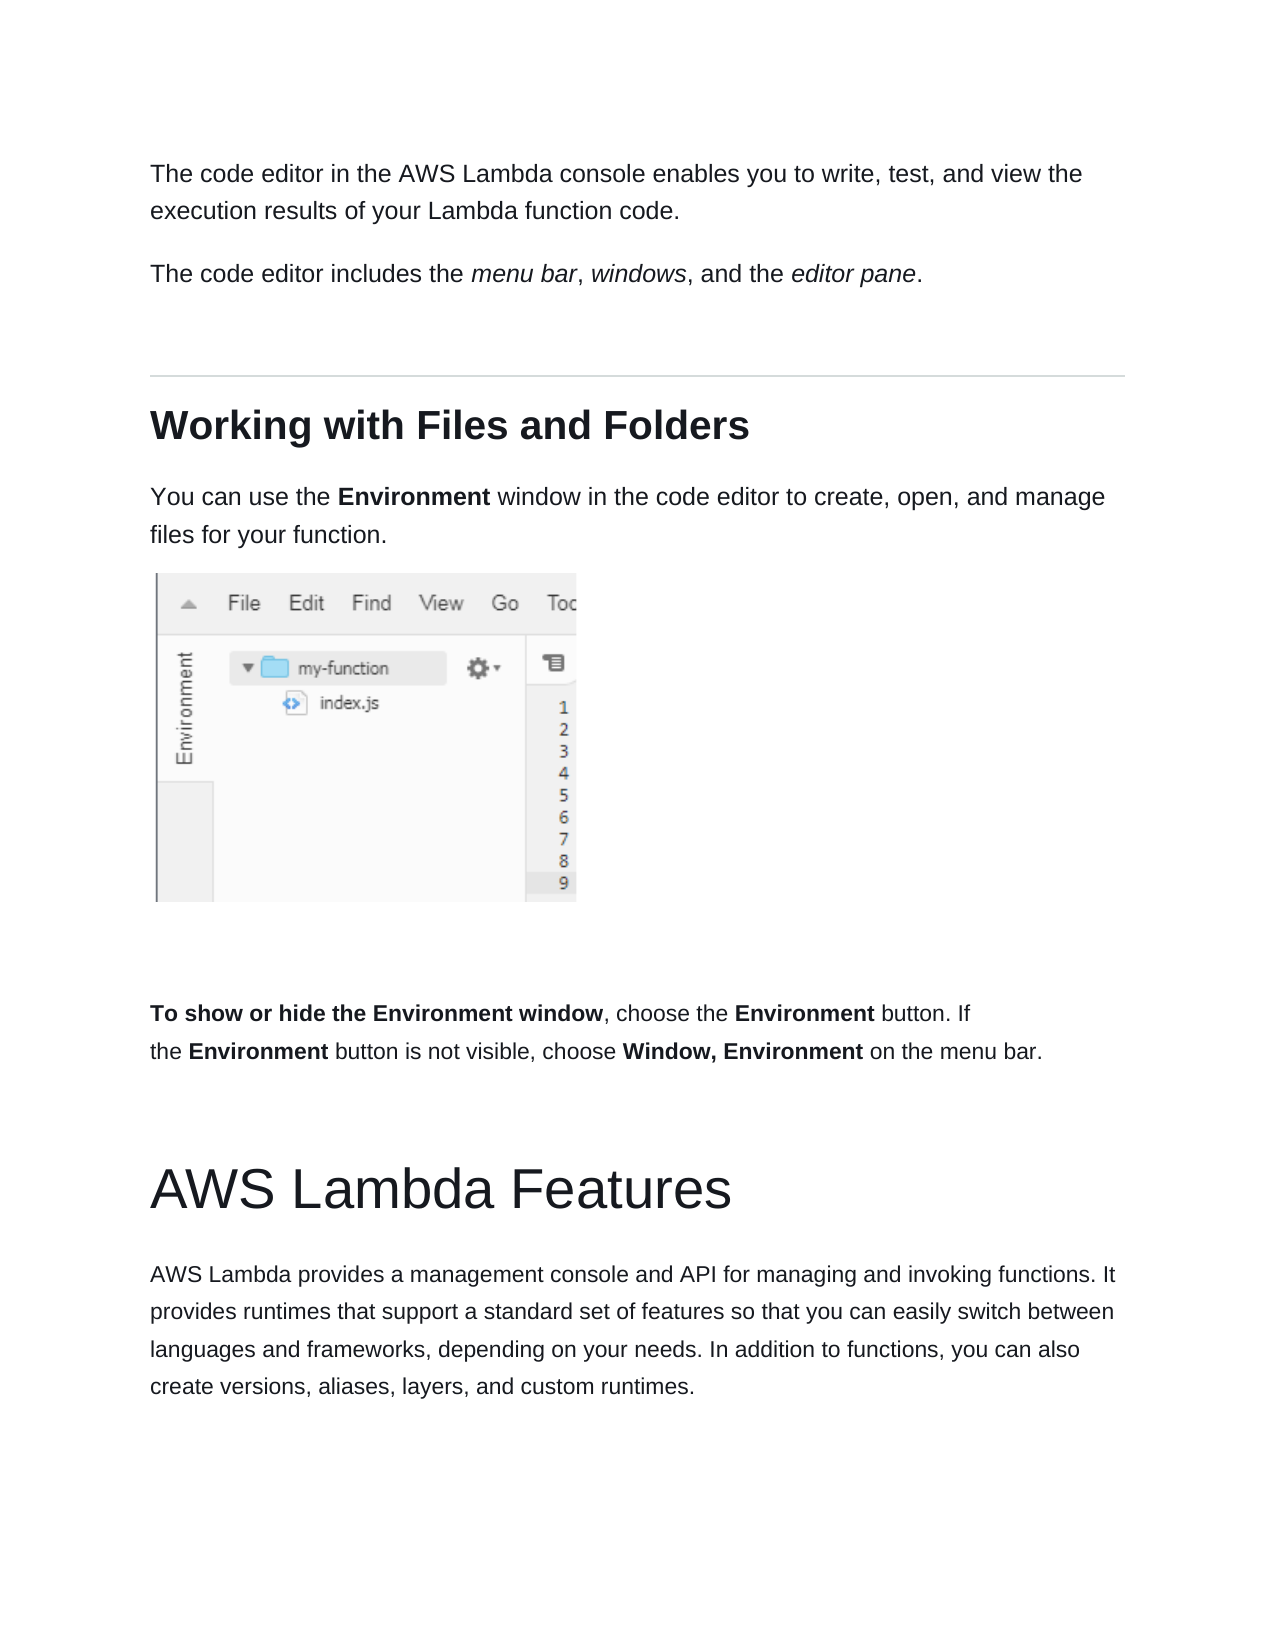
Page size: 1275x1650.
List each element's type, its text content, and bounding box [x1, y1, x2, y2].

subtitle AWS Lambda Features [150, 1156, 1125, 1220]
text You can use the Environment window in the code editor to create, open, and manage files for your function. [150, 473, 1125, 548]
subtitle Working with Files and Folders [150, 377, 1125, 448]
text AWS Lambda provides a management console and API for managing and invoking functions. It provides runtimes that support a standard set of features so that you can easily switch between languages and frameworks, depending on your needs. In addition to functions, you can also create versions, aliases, layers, and custom runtimes. [150, 1249, 1125, 1399]
text To show or hide the Environment window, choose the Environment button. If the Environment button is not visible, choose Window, Environment on the menu bar. [150, 989, 1125, 1064]
text The code editor in the AWS Lambda console enables you to write, test, and view the execution results of your Lambda function code. [150, 150, 1125, 225]
picture [150, 573, 577, 902]
text The code editor includes the menu bar, windows, and the editor pane. [150, 250, 1125, 287]
